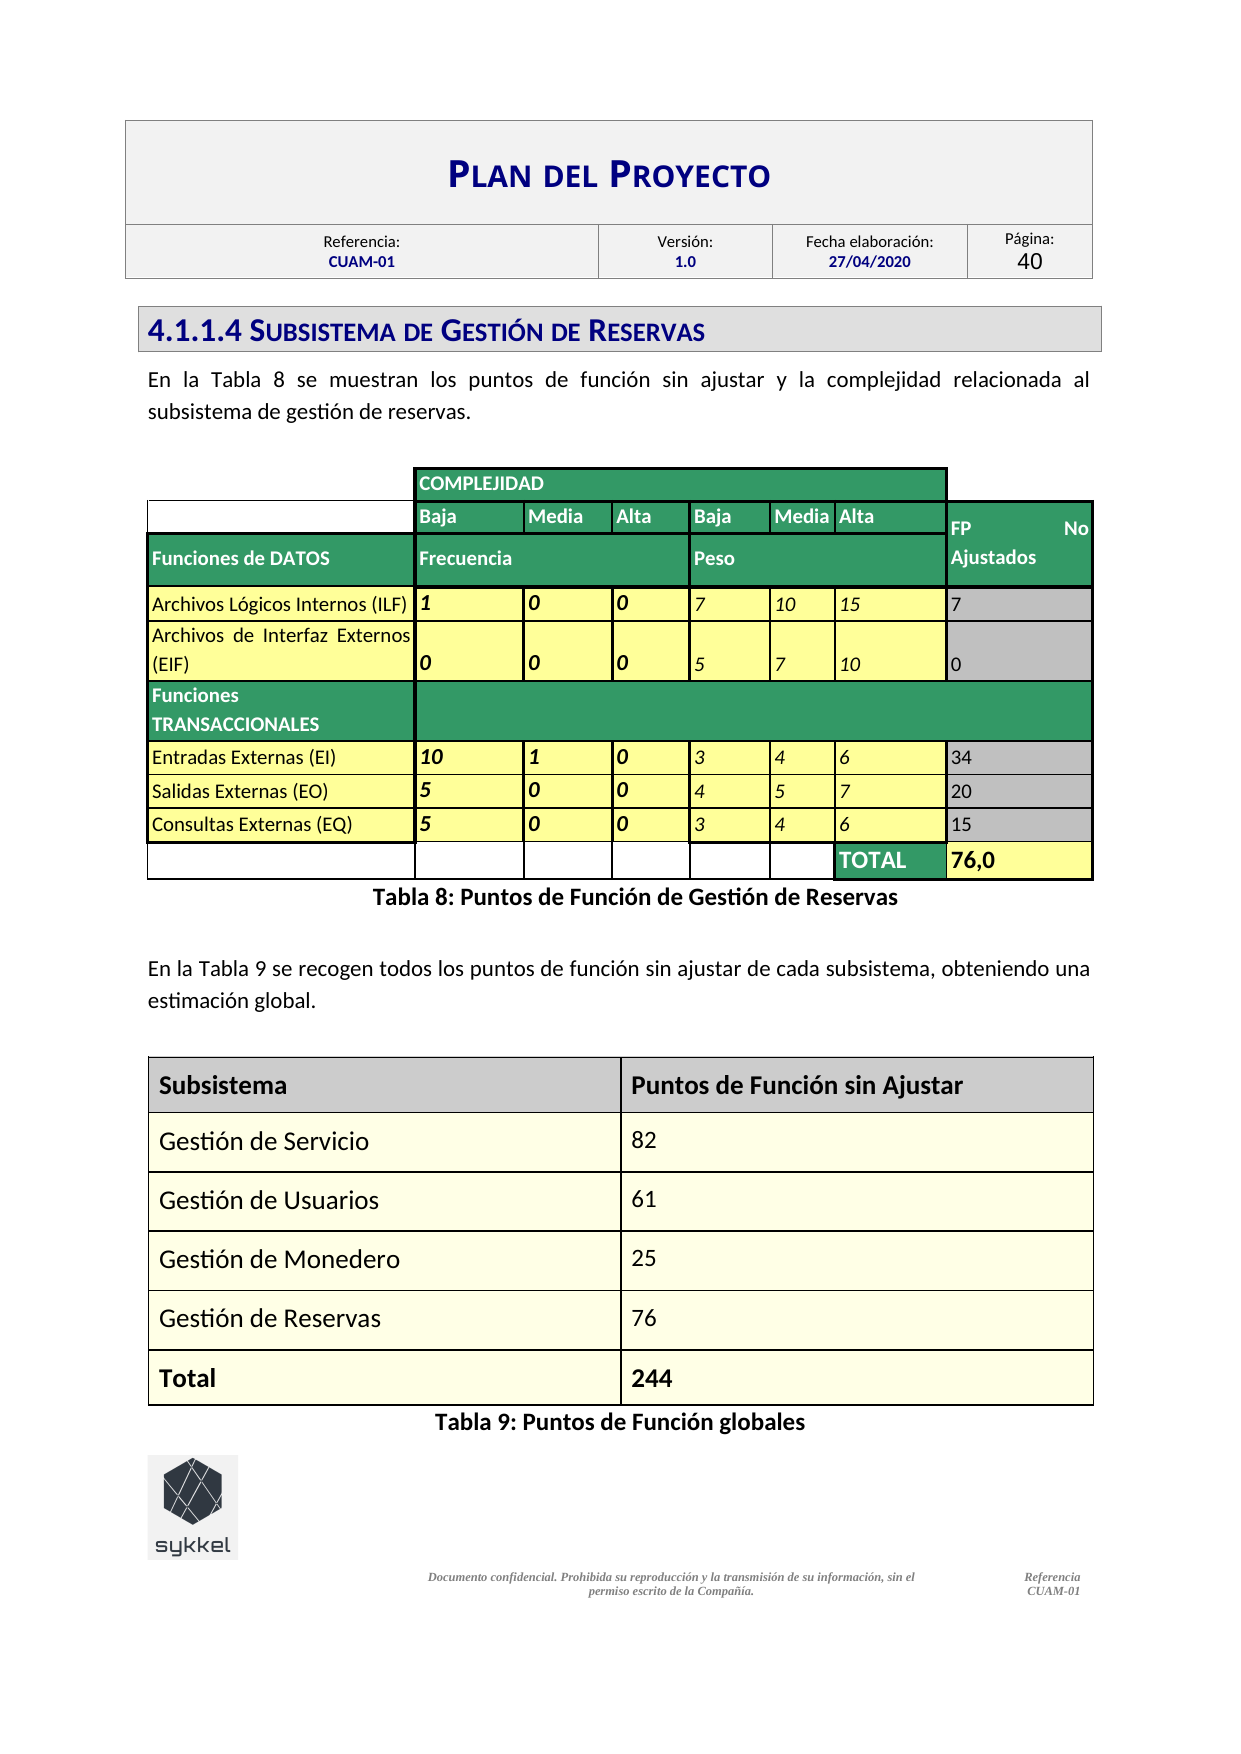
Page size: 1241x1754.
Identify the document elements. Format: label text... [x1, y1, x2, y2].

text En la Tabla 8 se muestran los puntos de función sin ajustar y la complejidad relacionada al subsistema de gestión de reservas. [148, 365, 1092, 425]
table_cell Gestión de Monedero [149, 1232, 620, 1290]
text Tabla 9: Puntos de Función globales [148, 1406, 1092, 1436]
table_cell Gestión de Servicio [149, 1113, 620, 1171]
table_cell 61 [622, 1173, 1093, 1230]
table_cell 76 [622, 1291, 1093, 1349]
text En la Tabla 9 se recogen todos los puntos de función sin ajustar de cada subsistema, obteniendo una estimación global. [148, 954, 1092, 1014]
subtitle 4.1.1.4 Subsistema de Gestión de Reservas [139, 307, 1101, 351]
table_cell Gestión de Usuarios [149, 1173, 620, 1230]
table_header Puntos de Función sin Ajustar [622, 1058, 1093, 1112]
text Tabla 8: Puntos de Función de Gestión de Reservas [298, 881, 1092, 912]
table_header Subsistema [149, 1058, 620, 1112]
table_cell 244 [622, 1351, 1093, 1404]
table_cell 25 [622, 1232, 1093, 1290]
picture [147, 1455, 239, 1560]
table_cell Total [149, 1351, 620, 1404]
table_cell Gestión de Reservas [149, 1291, 620, 1349]
table_cell 82 [622, 1113, 1093, 1171]
